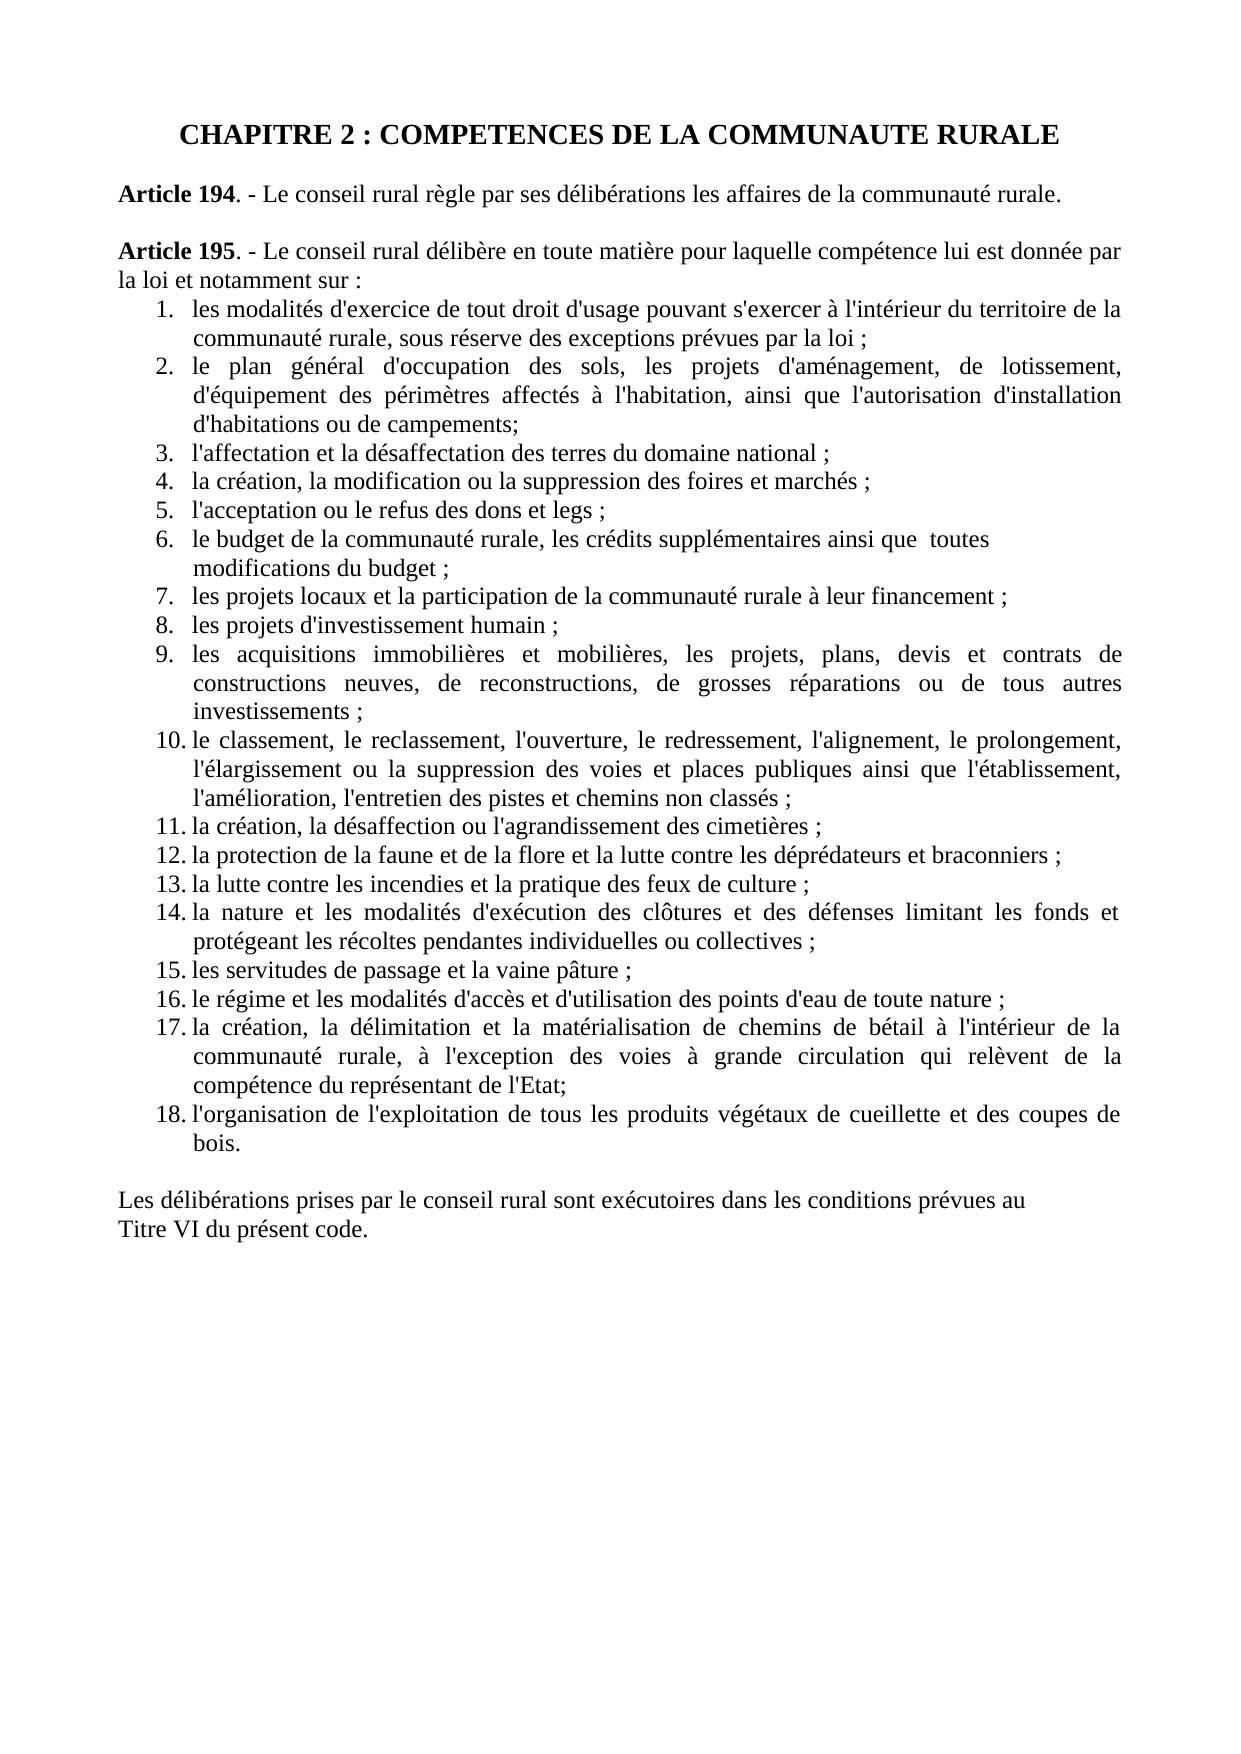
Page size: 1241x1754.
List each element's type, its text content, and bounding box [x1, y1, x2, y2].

text Les délibérations prises par le conseil rural sont exécutoires dans les conditions prévues au Titre VI du présent code. [118, 1185, 1058, 1243]
list les modalités d'exercice de tout droit d'usage pouvant s'exercer à l'intérieur du territoire de la communauté rurale, sous réserve des exceptions prévues par la loi ; [155, 294, 1122, 351]
list la lutte contre les incendies et la pratique des feux de culture ; [155, 869, 1148, 897]
list l'affectation et la désaffectation des terres du domaine national ; [155, 438, 1148, 466]
list les projets d'investissement humain ; [155, 610, 1148, 639]
list la nature et les modalités d'exécution des clôtures et des défenses limitant les fonds et protégeant les récoltes pendantes individuelles ou collectives ; [155, 897, 1122, 955]
list le plan général d'occupation des sols, les projets d'aménagement, de lotissement, d'équipement des périmètres affectés à l'habitation, ainsi que l'autorisation d'installation d'habitations ou de campements; [155, 351, 1122, 438]
subtitle CHAPITRE 2 : COMPETENCES DE LA COMMUNAUTE RURALE [179, 117, 1148, 151]
list la création, la désaffection ou l'agrandissement des cimetières ; [155, 811, 1148, 840]
list le budget de la communauté rurale, les crédits supplémentaires ainsi que toutes modifications du budget ; [155, 524, 1122, 581]
text Article 194. - Le conseil rural règle par ses délibérations les affaires de la communauté rurale. [118, 179, 1148, 208]
list le régime et les modalités d'accès et d'utilisation des points d'eau de toute nature ; [155, 984, 1148, 1012]
list les acquisitions immobilières et mobilières, les projets, plans, devis et contrats de constructions neuves, de reconstructions, de grosses réparations ou de tous autres investissements ; [155, 639, 1122, 725]
list la protection de la faune et de la flore et la lutte contre les déprédateurs et braconniers ; [155, 840, 1148, 869]
list les servitudes de passage et la vaine pâture ; [155, 955, 1148, 984]
list l'acceptation ou le refus des dons et legs ; [155, 495, 1148, 524]
list la création, la modification ou la suppression des foires et marchés ; [155, 466, 1148, 495]
list les projets locaux et la participation de la communauté rurale à leur financement ; [155, 581, 1148, 610]
list l'organisation de l'exploitation de tous les produits végétaux de cueillette et des coupes de bois. [155, 1099, 1122, 1156]
list le classement, le reclassement, l'ouverture, le redressement, l'alignement, le prolongement, l'élargissement ou la suppression des voies et places publiques ainsi que l'établissement, l'amélioration, l'entretien des pistes et chemins non classés ; [155, 725, 1122, 811]
list la création, la délimitation et la matérialisation de chemins de bétail à l'intérieur de la communauté rurale, à l'exception des voies à grande circulation qui relèvent de la compétence du représentant de l'Etat; [155, 1012, 1122, 1099]
text Article 195. - Le conseil rural délibère en toute matière pour laquelle compétence lui est donnée par la loi et notamment sur : [118, 236, 1122, 294]
